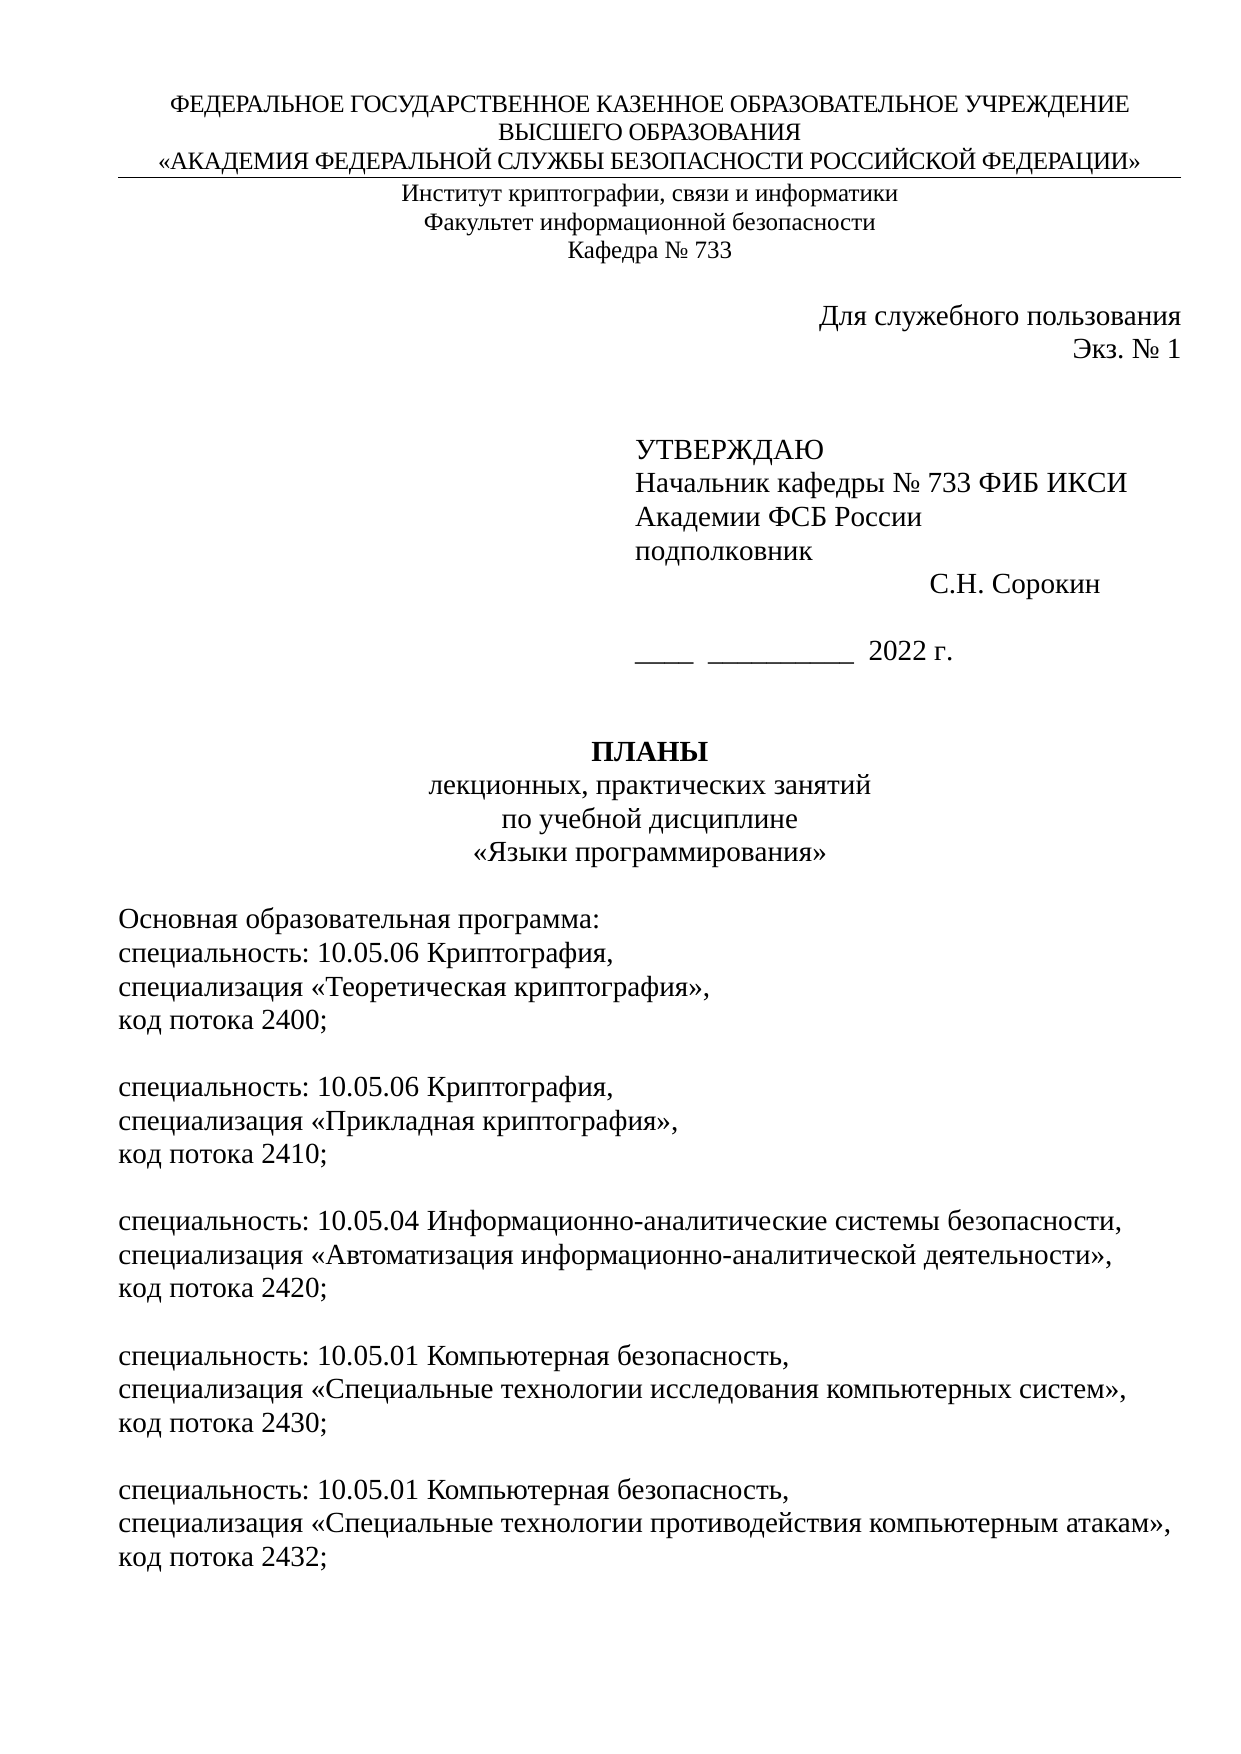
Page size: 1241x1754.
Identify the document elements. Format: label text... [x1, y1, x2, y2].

text специальность: 10.05.01 Компьютерная безопасность, [118, 1472, 1181, 1505]
text код потока 2410; [118, 1136, 1181, 1170]
text С.Н. Сорокин [856, 566, 1181, 600]
text код потока 2420; [118, 1271, 1181, 1304]
text Академии ФСБ России [635, 499, 1181, 533]
text подполковник [635, 533, 1181, 566]
text специализация «Специальные технологии противодействия компьютерным атакам», [118, 1505, 1181, 1539]
text ____ __________ 2022 г. [635, 633, 1181, 667]
text Начальник кафедры № 733 ФИБ ИКСИ [635, 466, 1181, 499]
text ФЕДЕРАЛЬНОЕ ГОСУДАРСТВЕННОЕ КАЗЕННОЕ ОБРАЗОВАТЕЛЬНОЕ УЧРЕЖДЕНИЕ ВЫСШЕГО ОБРАЗОВАНИЯ [118, 89, 1181, 146]
text Экз. № 1 [118, 331, 1181, 365]
text специализация «Автоматизация информационно-аналитической деятельности», [118, 1237, 1181, 1271]
text УТВЕРЖДАЮ [635, 432, 1181, 466]
text код потока 2430; [118, 1405, 1181, 1438]
text Основная образовательная программа: [118, 902, 1181, 935]
text код потока 2400; [118, 1002, 1181, 1036]
text Факультет информационной безопасности [118, 207, 1181, 236]
text специальность: 10.05.06 Криптография, [118, 935, 1181, 969]
text Для служебного пользования [118, 298, 1181, 331]
text по учебной дисциплине [118, 801, 1181, 834]
text специальность: 10.05.04 Информационно-аналитические системы безопасности, [118, 1203, 1181, 1237]
text специализация «Теоретическая криптография», [118, 969, 1181, 1002]
text «Языки программирования» [118, 834, 1181, 868]
text ПЛАНЫ [118, 734, 1181, 767]
text Институт криптографии, связи и информатики [118, 178, 1181, 207]
text специализация «Прикладная криптография», [118, 1103, 1181, 1136]
text «АКАДЕМИЯ ФЕДЕРАЛЬНОЙ СЛУЖБЫ БЕЗОПАСНОСТИ РОССИЙСКОЙ ФЕДЕРАЦИИ» [118, 146, 1181, 177]
text лекционных, практических занятий [118, 767, 1181, 801]
text специализация «Специальные технологии исследования компьютерных систем», [118, 1371, 1181, 1405]
text Кафедра № 733 [118, 236, 1181, 264]
text специальность: 10.05.01 Компьютерная безопасность, [118, 1338, 1181, 1371]
text специальность: 10.05.06 Криптография, [118, 1069, 1181, 1103]
text код потока 2432; [118, 1539, 1181, 1572]
